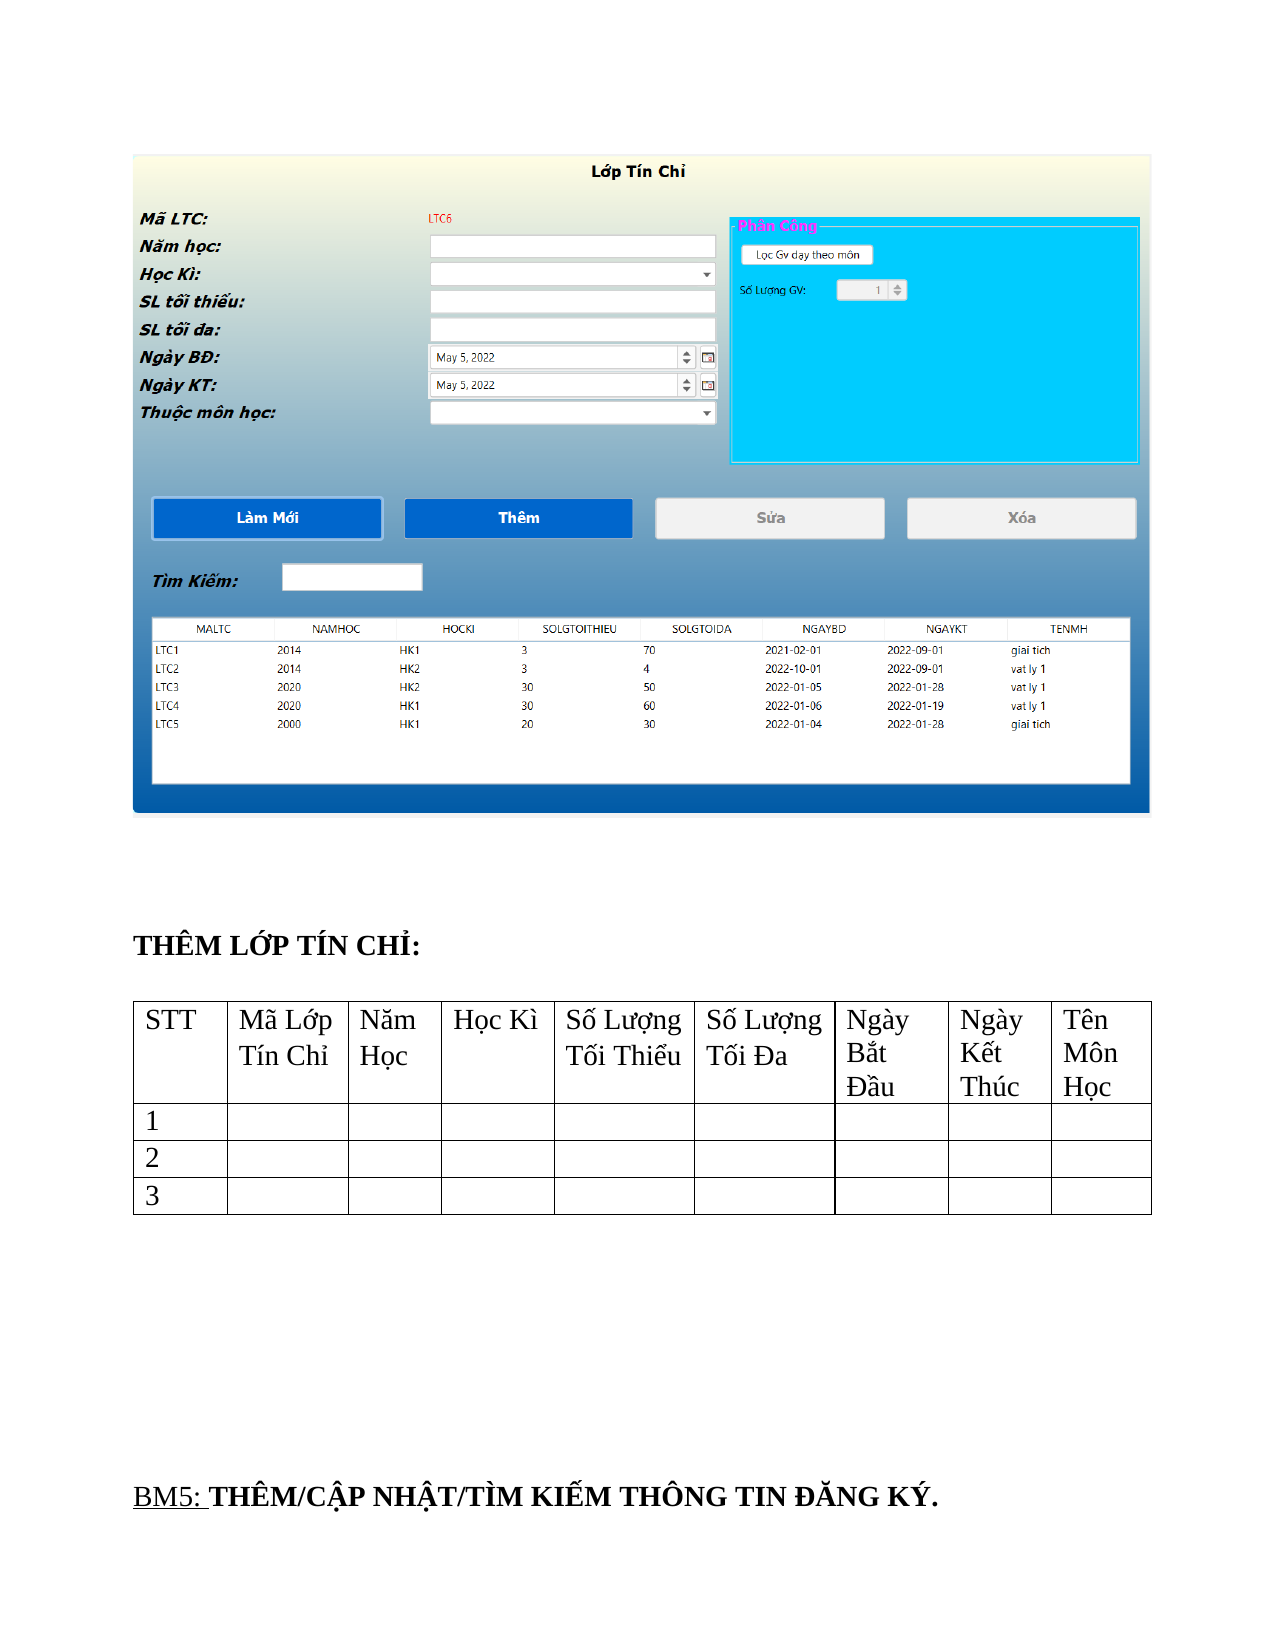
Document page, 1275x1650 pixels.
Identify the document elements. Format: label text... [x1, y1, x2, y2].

picture [132, 154, 1152, 818]
table_header Số Lượng Tối Đa [695, 1002, 834, 1102]
table_cell [228, 1104, 348, 1139]
table_cell [349, 1104, 441, 1139]
table_cell 1 [134, 1104, 227, 1139]
table_cell [555, 1141, 694, 1177]
table_cell [836, 1104, 948, 1139]
table_cell [1052, 1141, 1151, 1177]
table_header Số Lượng Tối Thiểu [555, 1002, 694, 1102]
table_header Năm Học [349, 1002, 441, 1102]
table_cell [1052, 1178, 1151, 1214]
table_cell [949, 1178, 1051, 1214]
table_cell [695, 1141, 834, 1177]
table_header Tên Môn Học [1052, 1002, 1151, 1102]
list THÊM LỚP TÍN CHỈ: [133, 928, 1152, 962]
table_cell [836, 1178, 948, 1214]
table_cell [349, 1141, 441, 1177]
table_cell [555, 1104, 694, 1139]
table_cell [949, 1104, 1051, 1139]
table_cell [695, 1104, 834, 1139]
table_cell [555, 1178, 694, 1214]
table_header Học Kì [442, 1002, 554, 1102]
table_cell [442, 1104, 554, 1139]
table_cell [1052, 1104, 1151, 1139]
table_cell [949, 1141, 1051, 1177]
table_header STT [134, 1002, 227, 1102]
table_header Ngày Kết Thúc [949, 1002, 1051, 1102]
table_cell 3 [134, 1178, 227, 1214]
table_header Ngày Bắt Đầu [836, 1002, 948, 1102]
table_cell [836, 1141, 948, 1177]
table_cell [349, 1178, 441, 1214]
table_cell [695, 1178, 834, 1214]
table_cell [442, 1178, 554, 1214]
table_cell [442, 1141, 554, 1177]
table_header Mã Lớp Tín Chỉ [228, 1002, 348, 1102]
text BM5: THÊM/CẬP NHẬT/TÌM KIẾM THÔNG TIN ĐĂNG KÝ. [133, 1479, 1152, 1512]
table_cell [228, 1141, 348, 1177]
table_cell [228, 1178, 348, 1214]
table_cell 2 [134, 1141, 227, 1177]
